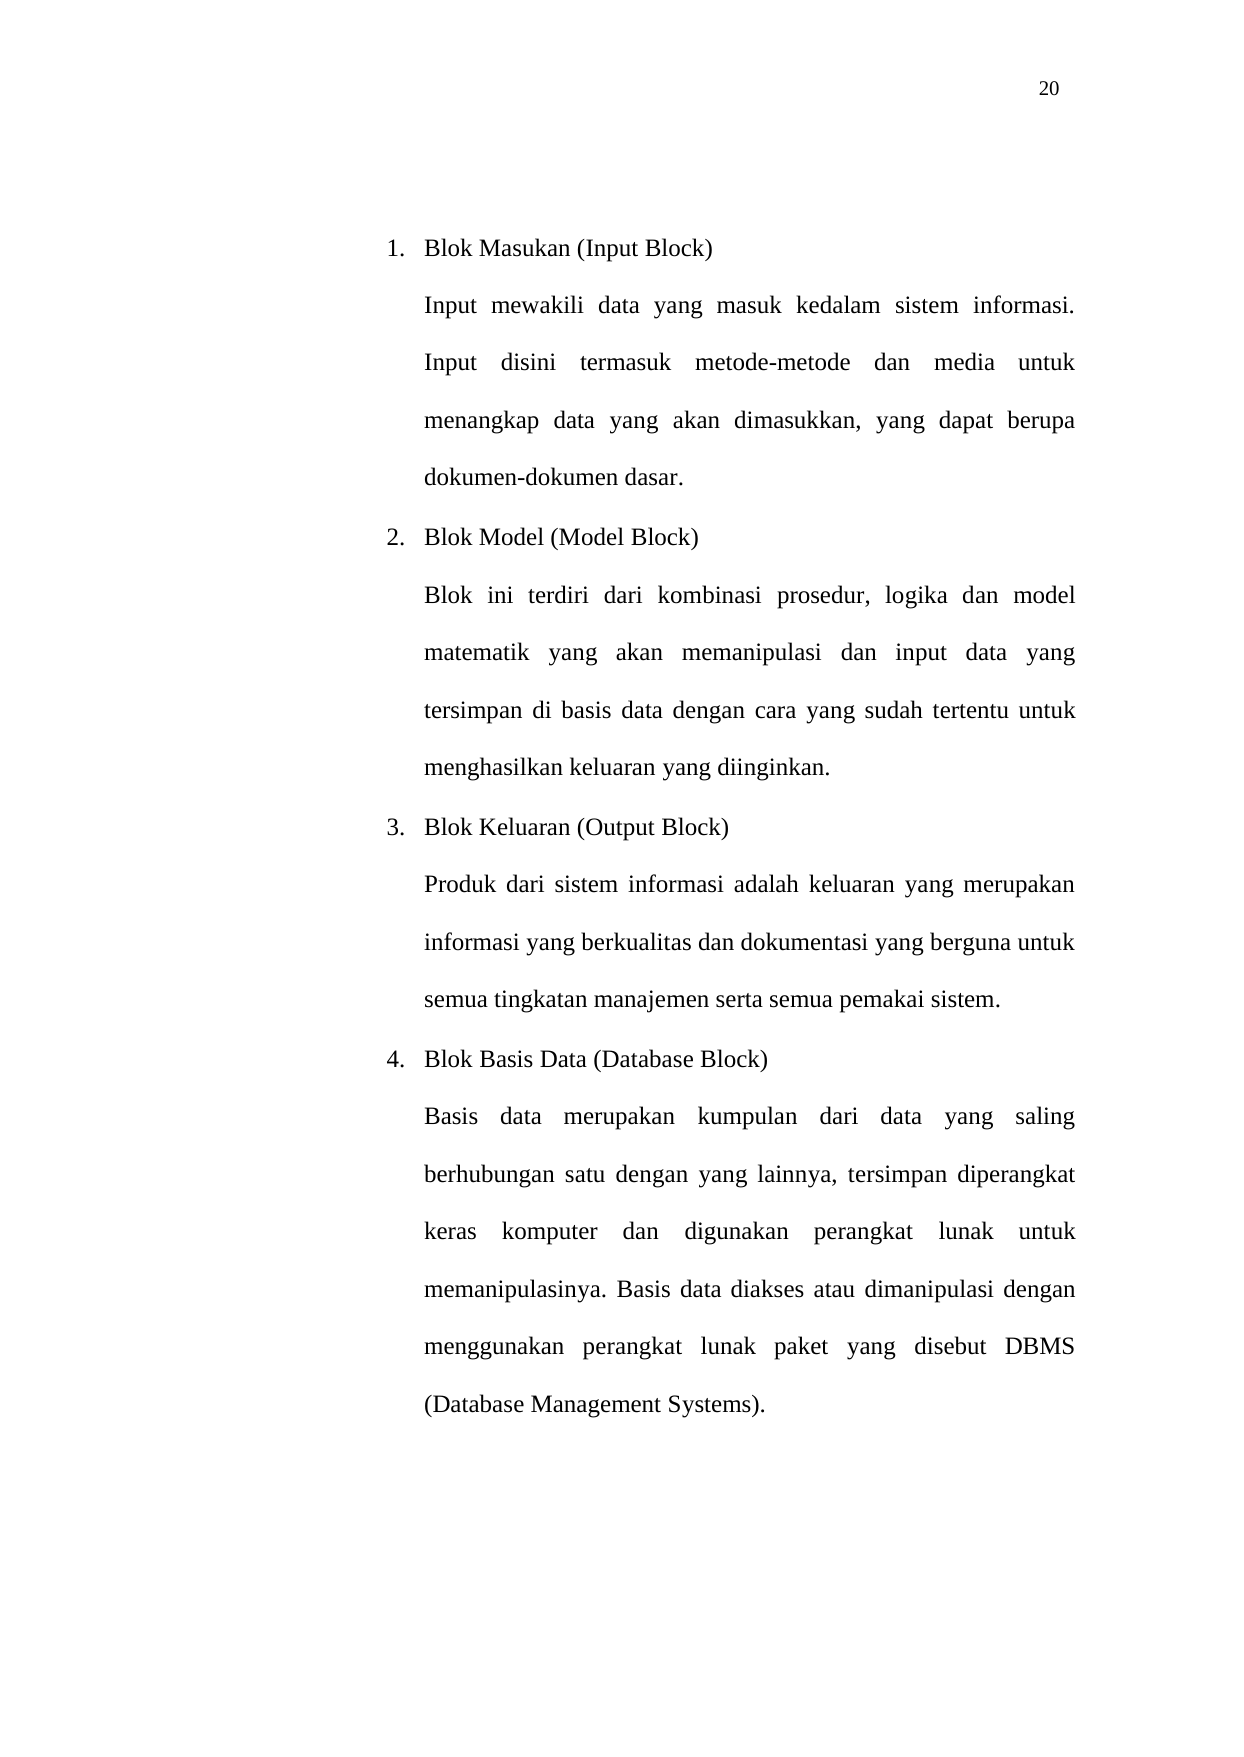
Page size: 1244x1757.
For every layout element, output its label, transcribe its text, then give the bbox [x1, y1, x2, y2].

text 4. Blok Basis Data (Database Block) [386, 1044, 1083, 1073]
text Blok ini terdiri dari kombinasi prosedur, logika dan model matematik yang akan memanipulasi dan input data yang tersimpan di basis data dengan cara yang sudah tertentu untuk menghasilkan keluaran yang diinginkan. [424, 580, 1076, 781]
text Basis data merupakan kumpulan dari data yang saling berhubungan satu dengan yang lainnya, tersimpan diperangkat keras komputer dan digunakan perangkat lunak untuk memanipulasinya. Basis data diakses atau dimanipulasi dengan menggunakan perangkat lunak paket yang disebut DBMS (Database Management Systems). [424, 1101, 1076, 1418]
text 3. Blok Keluaran (Output Block) [386, 812, 1083, 841]
text 2. Blok Model (Model Block) [386, 522, 1083, 551]
text Input mewakili data yang masuk kedalam sistem informasi. Input disini termasuk metode-metode dan media untuk menangkap data yang akan dimasukkan, yang dapat berupa dokumen-dokumen dasar. [424, 290, 1075, 491]
text Produk dari sistem informasi adalah keluaran yang merupakan informasi yang berkualitas dan dokumentasi yang berguna untuk semua tingkatan manajemen serta semua pemakai sistem. [424, 869, 1075, 1013]
text 1. Blok Masukan (Input Block) [386, 233, 1083, 261]
